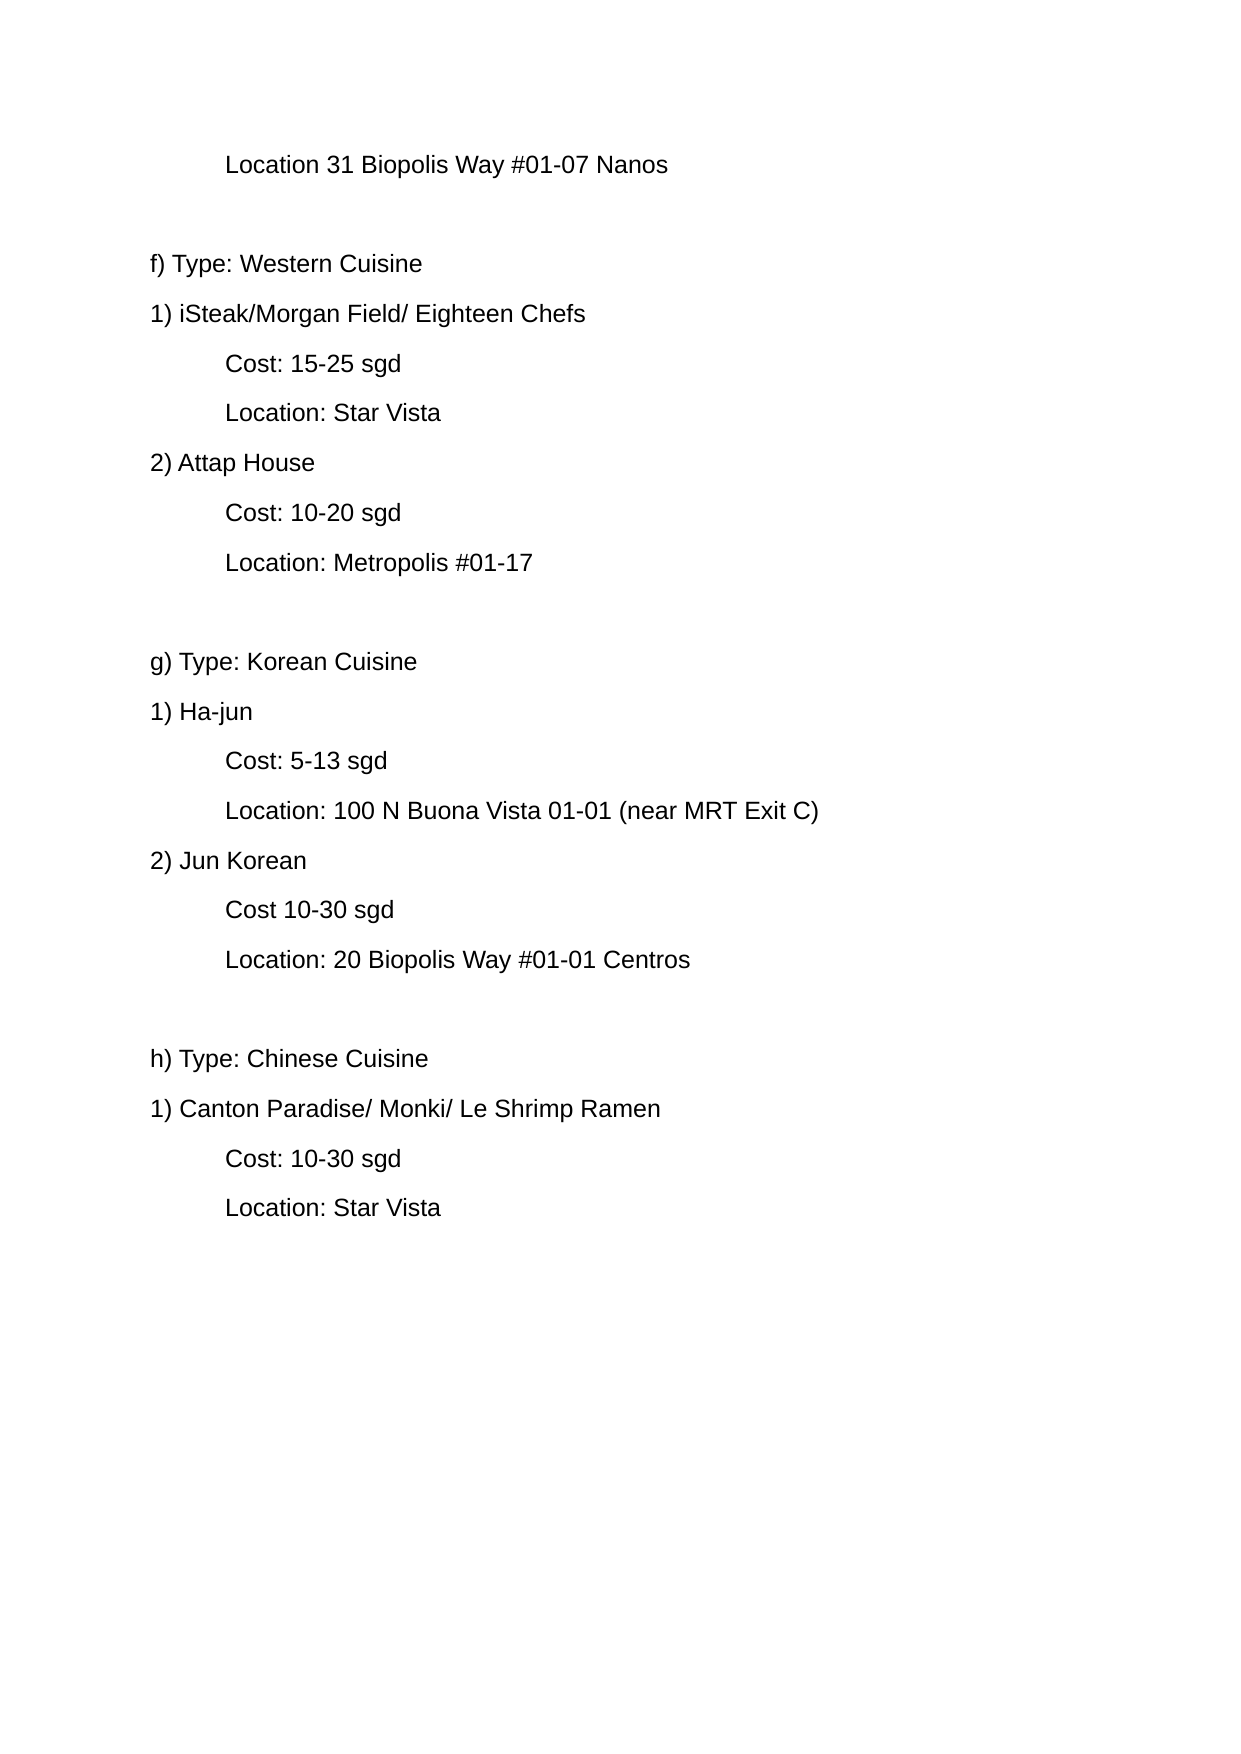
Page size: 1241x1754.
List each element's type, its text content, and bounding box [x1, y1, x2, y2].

text Cost: 15-25 sgd [150, 349, 1090, 377]
text h) Type: Chinese Cuisine [150, 1044, 1090, 1073]
text Location: 100 N Buona Vista 01-01 (near MRT Exit C) [150, 796, 1090, 825]
text g) Type: Korean Cuisine [150, 647, 1090, 676]
text 1) Ha-jun [150, 697, 1090, 725]
text 1) Canton Paradise/ Monki/ Le Shrimp Ramen [150, 1094, 1090, 1123]
text Cost 10-30 sgd [150, 895, 1090, 924]
text Cost: 10-30 sgd [150, 1144, 1090, 1172]
text f) Type: Western Cuisine [150, 249, 1090, 278]
text Location: Star Vista [150, 398, 1090, 427]
text Location: Star Vista [150, 1193, 1090, 1222]
text 2) Attap House [150, 448, 1090, 477]
text Location 31 Biopolis Way #01-07 Nanos [150, 150, 1090, 179]
text Location: Metropolis #01-17 [150, 547, 1090, 576]
text 1) iSteak/Morgan Field/ Eighteen Chefs [150, 299, 1090, 328]
text Cost: 10-20 sgd [150, 498, 1090, 527]
text Cost: 5-13 sgd [150, 746, 1090, 775]
text 2) Jun Korean [150, 846, 1090, 874]
text Location: 20 Biopolis Way #01-01 Centros [150, 945, 1090, 974]
